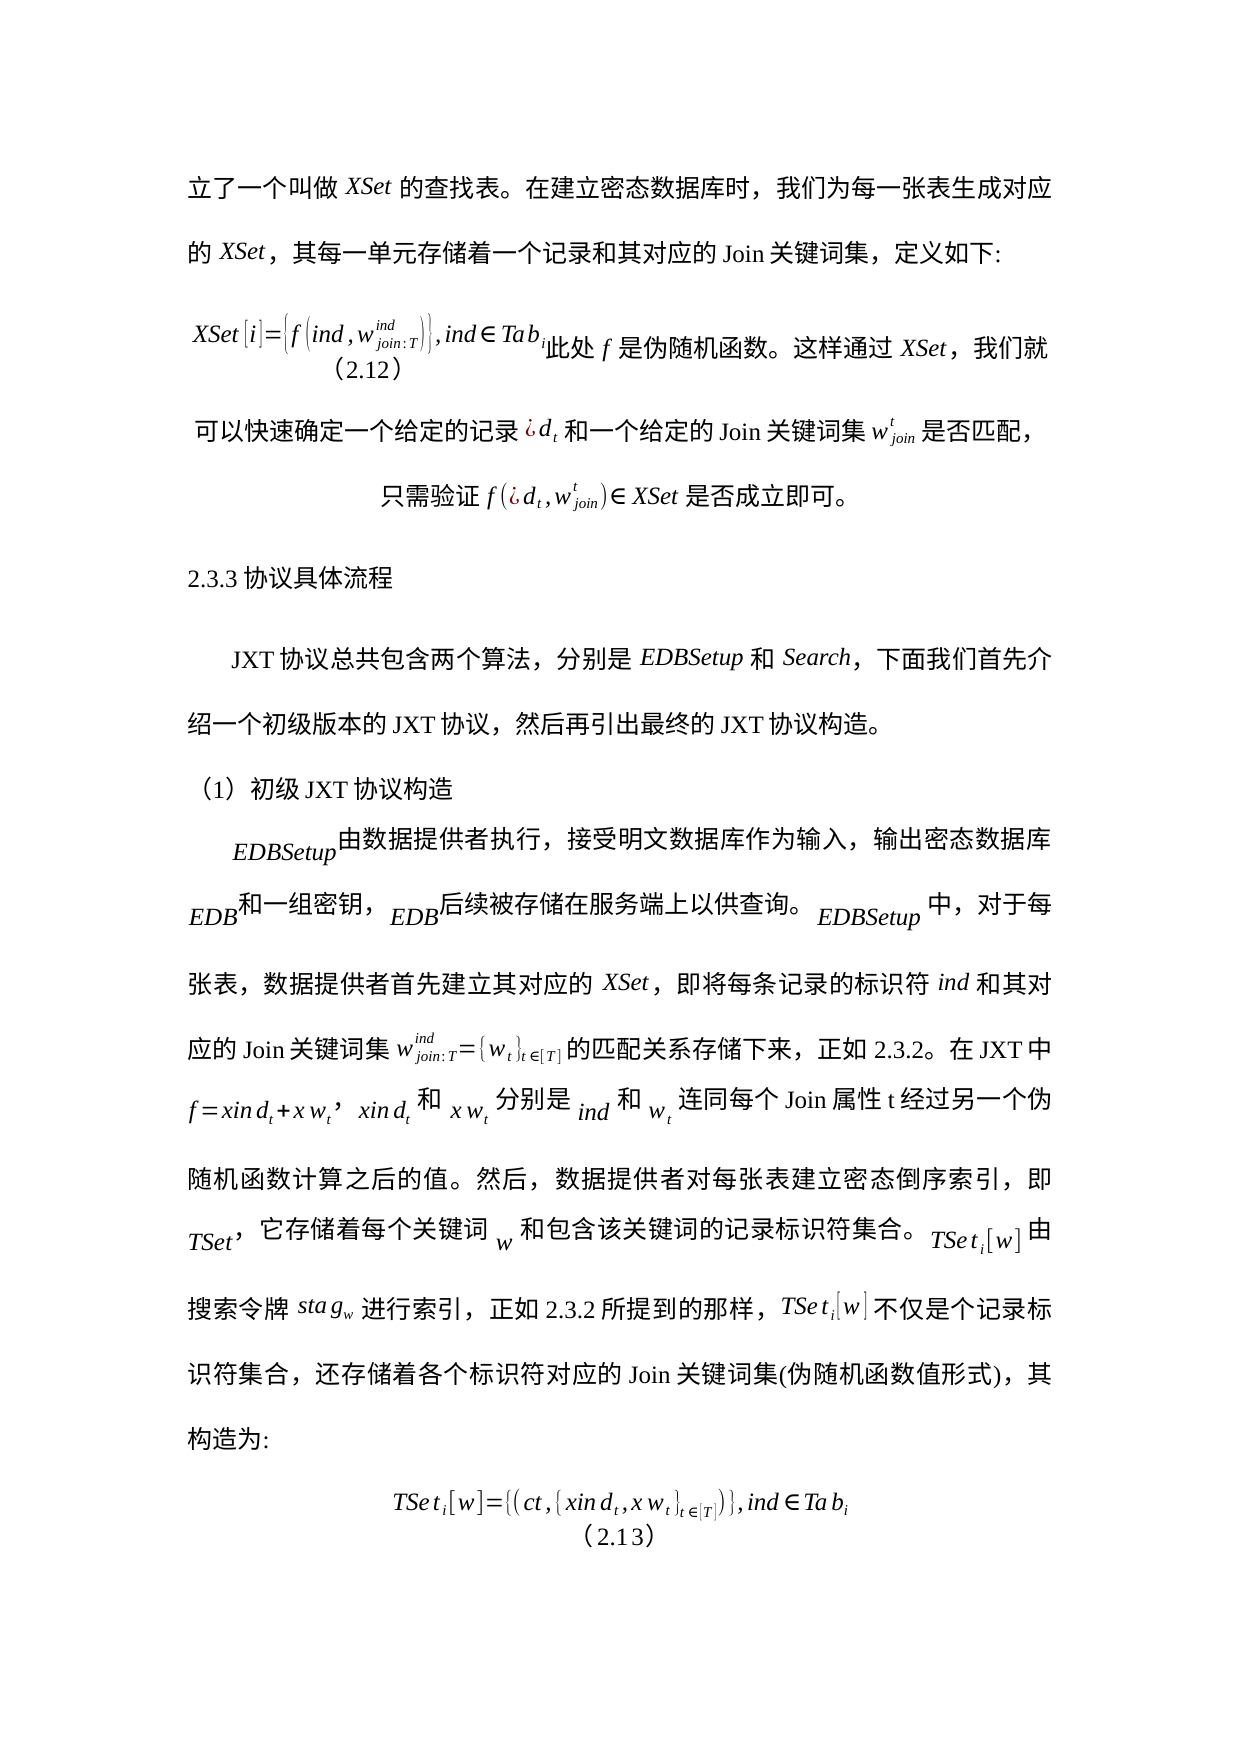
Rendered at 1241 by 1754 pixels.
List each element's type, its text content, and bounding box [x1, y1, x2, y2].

text 此处 是伪随机函数。这样通过 ，我们就可以快速确定一个给定的记录 和一个给定的Join关键词集 是否匹配，只需验证 是否成立即可。 [187, 300, 1053, 527]
subtitle 协议具体流程 [187, 544, 1053, 609]
text JXT协议总共包含两个算法，分别是 和 ，下面我们首先介绍一个初级版本的JXT协议，然后再引出最终的JXT协议构造。 [187, 625, 1053, 755]
text 由数据提供者执行，接受明文数据库作为输入，输出密态数据库和一组密钥，后续被存储在服务端上以供查询。 中，对于每张表，数据提供者首先建立其对应的 ，即将每条记录的标识符 和其对应的Join关键词集 的匹配关系存储下来，正如2.3.2。在JXT中 ， 和 分别是 和 连同每个Join属性t经过另一个伪随机函数计算之后的值。然后，数据提供者对每张表建立密态倒序索引，即 ，它存储着每个关键词 和包含该关键词的记录标识符集合。 由搜索令牌 进行索引，正如2.3.2所提到的那样， 不仅是个记录标识符集合，还存储着各个标识符对应的Join关键词集(伪随机函数值形式)，其构造为: [187, 820, 1053, 1470]
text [187, 154, 1053, 284]
text （1）初级JXT协议构造 [187, 755, 1053, 820]
